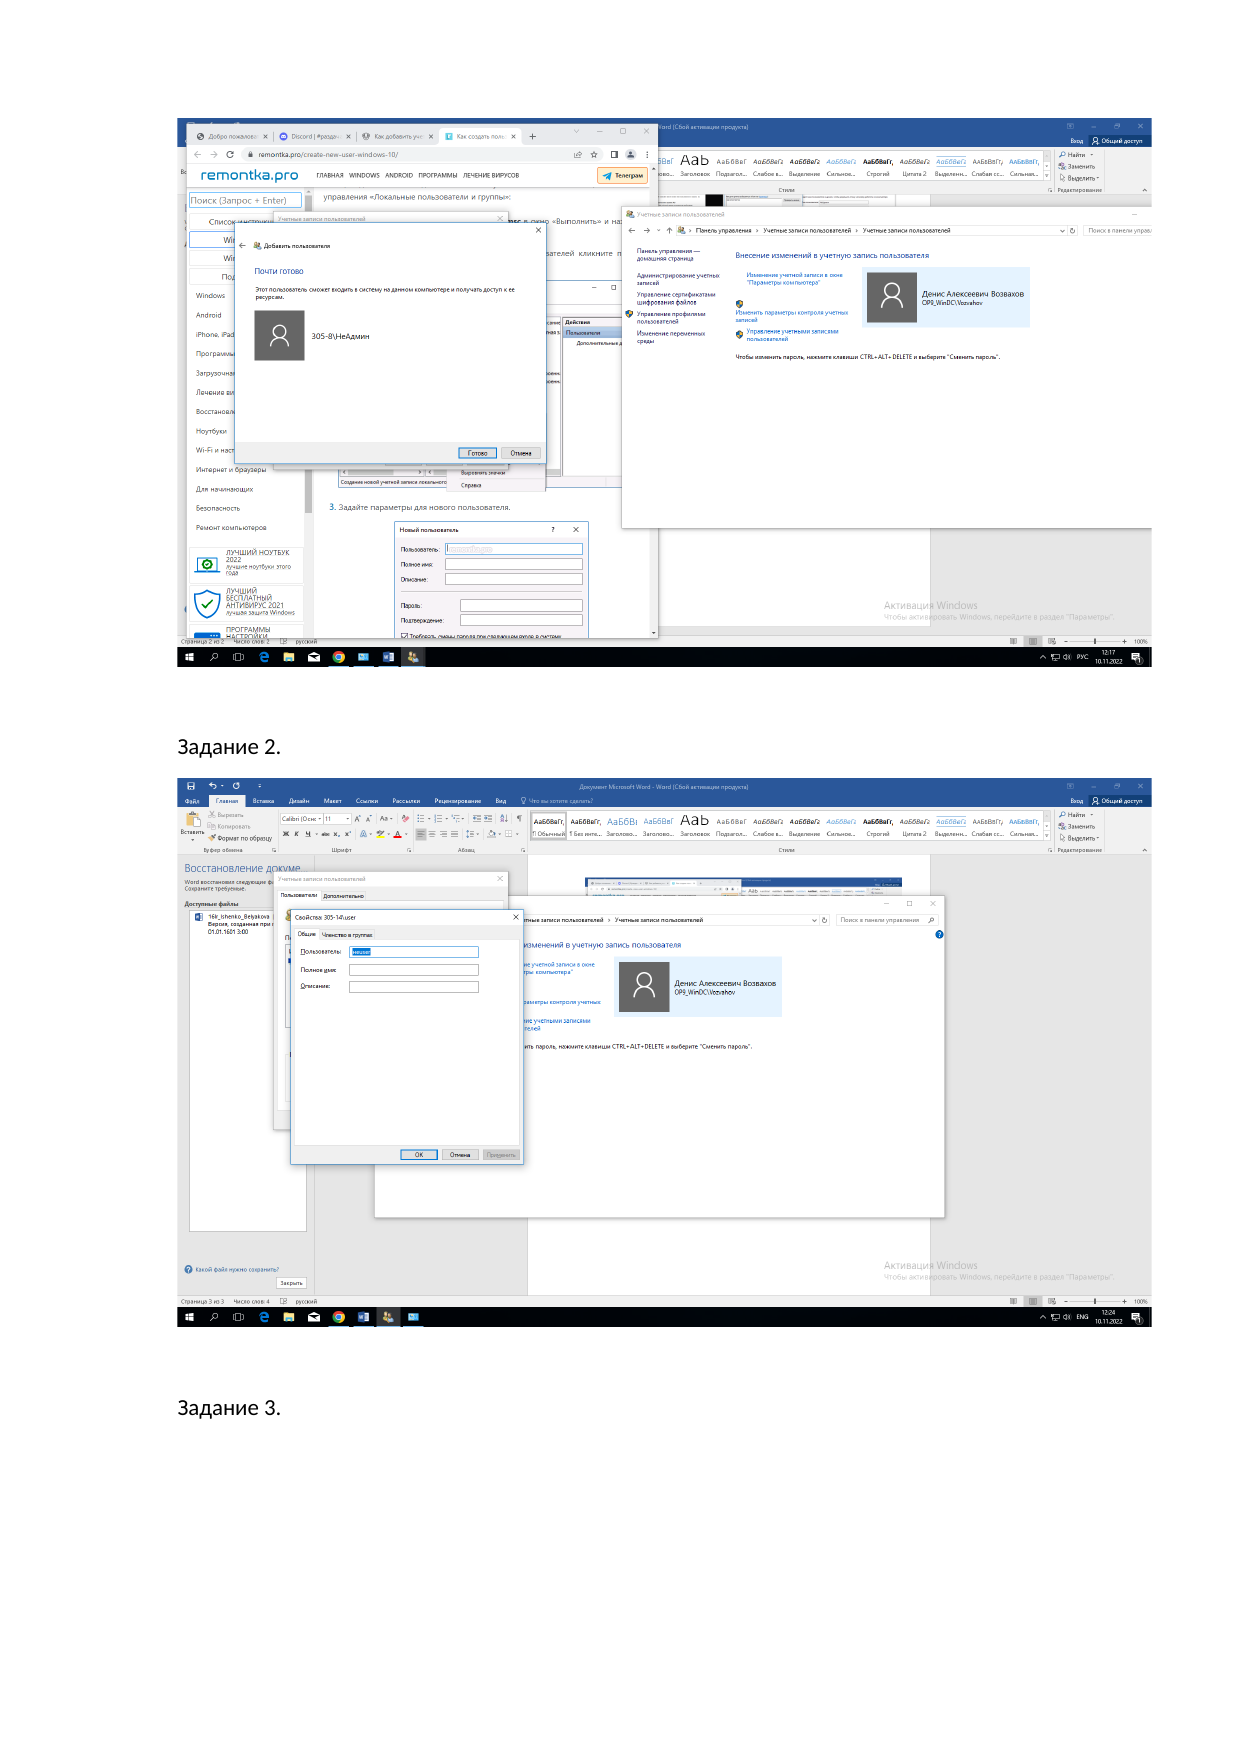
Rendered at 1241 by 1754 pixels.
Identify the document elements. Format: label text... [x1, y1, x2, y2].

picture [177, 778, 1152, 1327]
text Задание 3. [177, 1393, 1152, 1421]
picture [177, 118, 1152, 667]
text Задание 2. [177, 732, 1152, 760]
